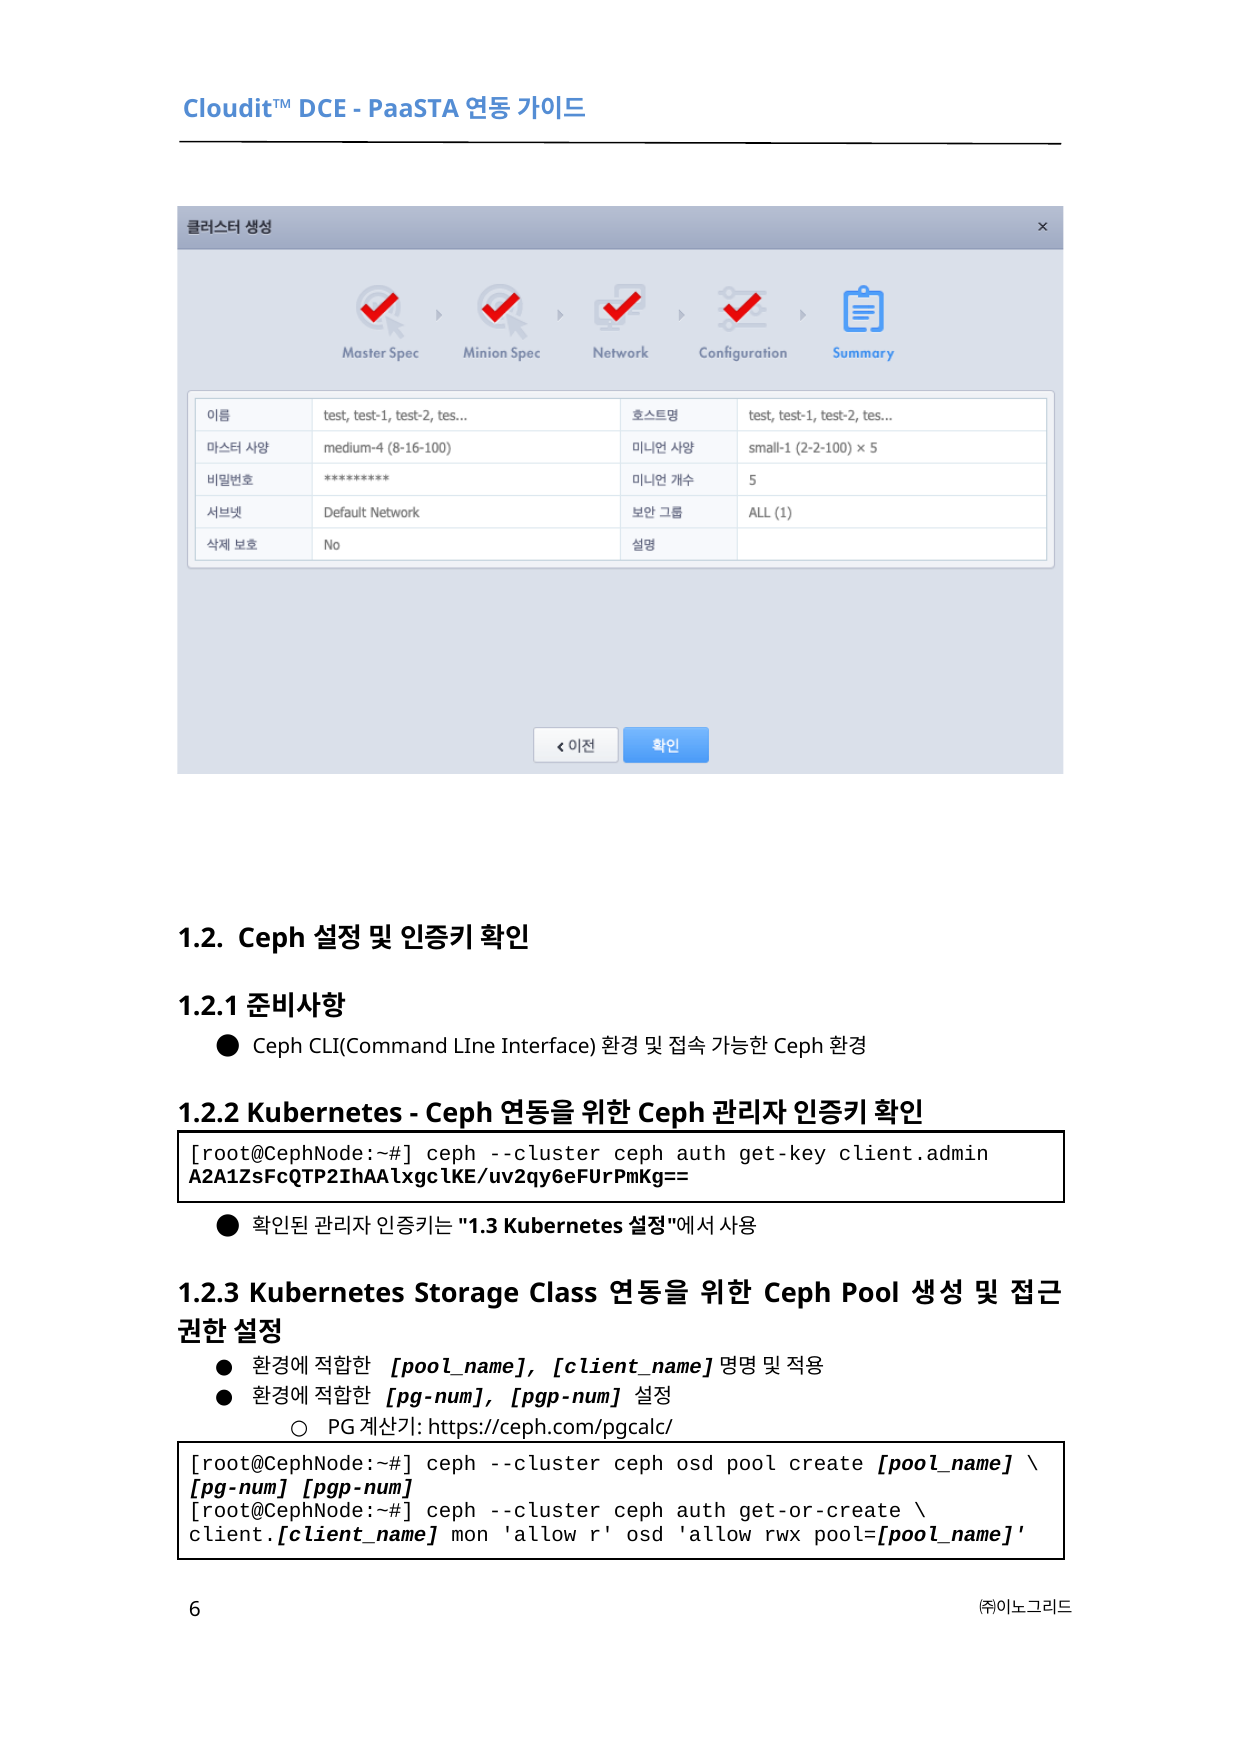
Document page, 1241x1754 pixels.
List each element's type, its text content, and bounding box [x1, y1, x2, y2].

subtitle 1.2.1 준비사항 [177, 983, 1063, 1023]
picture [177, 206, 1064, 774]
list 환경에 적합한 [pool_name], [client_name] 명명 및 적용 [215, 1349, 1063, 1380]
table_header [root@CephNode:~#] ceph --cluster ceph auth get-key client.admin A2A1ZsFcQTP2IhAAlxgclKE/uv2qy6eFUrPmKg== [179, 1133, 1063, 1201]
subtitle 1.2. Ceph 설정 및 인증키 확인 [177, 916, 1063, 955]
list 확인된 관리자 인증키는 "1.3 Kubernetes 설정"에서 사용 [215, 1203, 1063, 1242]
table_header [179, 1443, 1063, 1558]
list PG계산기: https://ceph.com/pgcalc/ [290, 1410, 1063, 1441]
subtitle 1.2.2 Kubernetes - Ceph 연동을 위한 Ceph 관리자 인증키 확인 [177, 1091, 1063, 1130]
subtitle 1.2.3 Kubernetes Storage Class 연동을 위한 Ceph Pool 생성 및 접근 권한 설정 [177, 1271, 1063, 1349]
list 환경에 적합한 [pg-num], [pgp-num] 설정 [215, 1380, 1063, 1410]
list Ceph CLI(Command LIne Interface) 환경 및 접속 가능한 Ceph 환경 [215, 1023, 1063, 1062]
